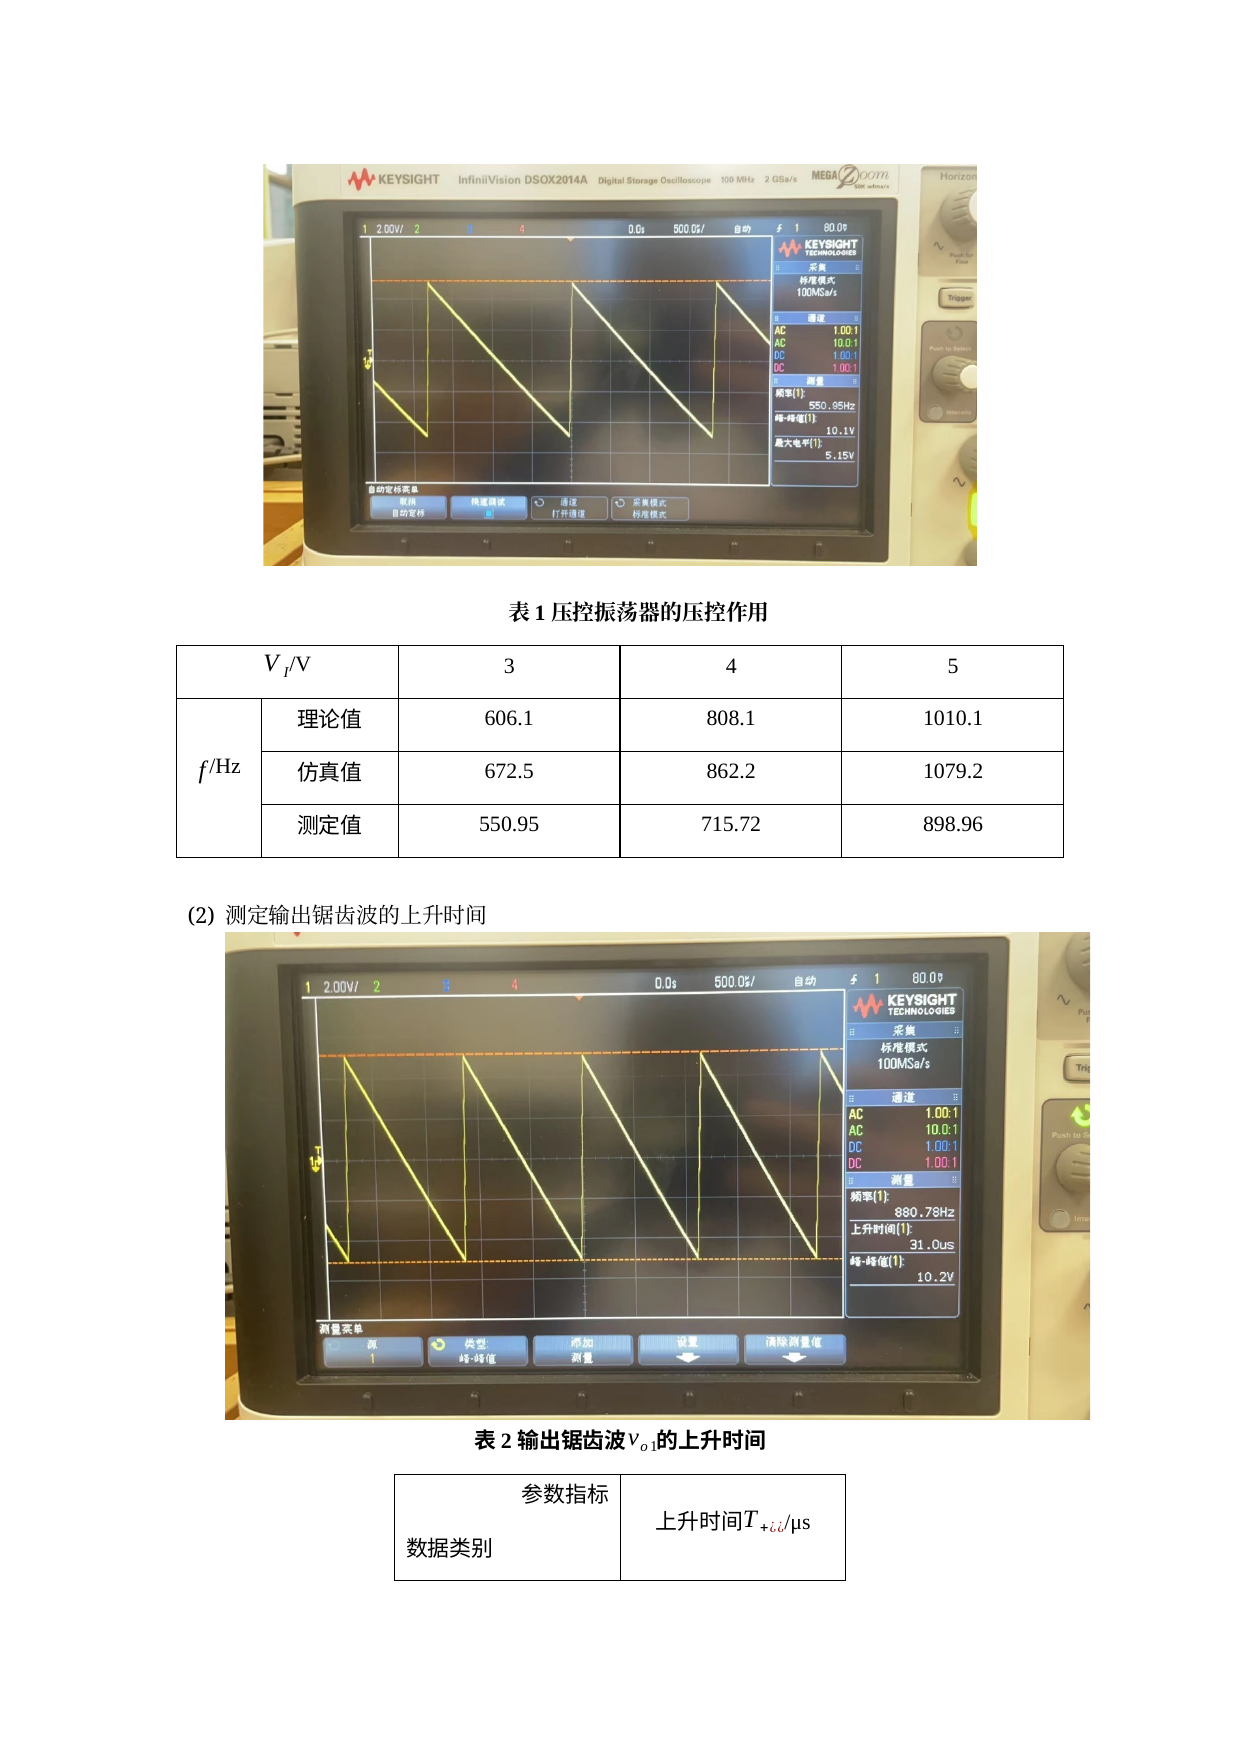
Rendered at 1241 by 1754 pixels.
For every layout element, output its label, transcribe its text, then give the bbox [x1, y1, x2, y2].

table_header 4 [621, 646, 841, 698]
table_cell /Hz [177, 699, 261, 857]
table_cell 仿真值 [262, 752, 398, 804]
table_cell 672.5 [399, 752, 619, 804]
table_header 参数指标 数据类别 [395, 1475, 620, 1580]
table_cell 理论值 [262, 699, 398, 751]
table_cell 606.1 [399, 699, 619, 751]
picture [263, 164, 977, 566]
table_header 上升时间/μs [621, 1475, 845, 1580]
text 表2 输出锯齿波的上升时间 [187, 1420, 1053, 1458]
table_cell 测定值 [262, 805, 398, 857]
table_header /V [177, 646, 398, 698]
table_cell 550.95 [399, 805, 619, 857]
list 表1 压控振荡器的压控作用 [225, 592, 1053, 630]
table_cell 1079.2 [842, 752, 1063, 804]
table_header 3 [399, 646, 619, 698]
table_cell 715.72 [621, 805, 841, 857]
table_header 5 [842, 646, 1063, 698]
list 测定输出锯齿波的上升时间 [187, 895, 1053, 933]
table_cell 1010.1 [842, 699, 1063, 751]
table_cell 898.96 [842, 805, 1063, 857]
table_cell 862.2 [621, 752, 841, 804]
picture [225, 932, 1091, 1420]
table_cell 808.1 [621, 699, 841, 751]
